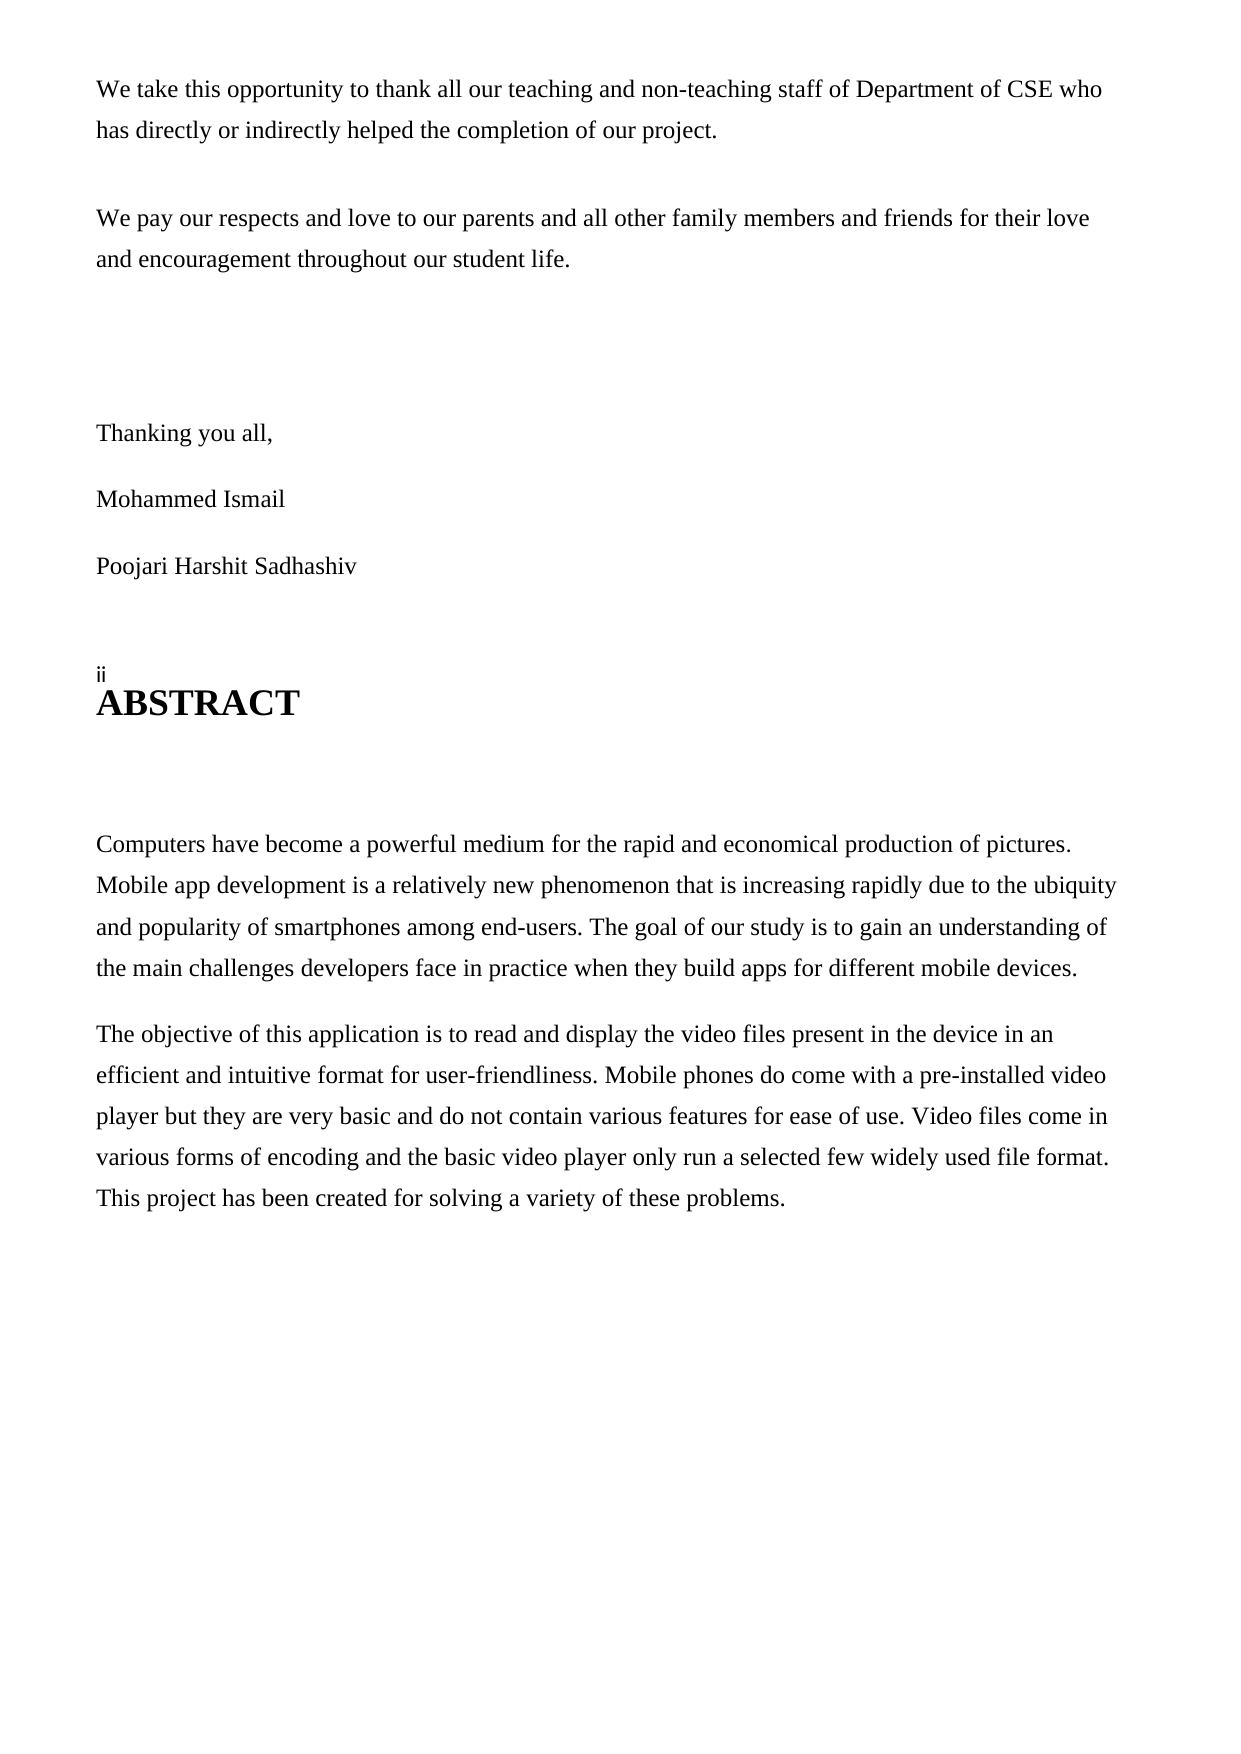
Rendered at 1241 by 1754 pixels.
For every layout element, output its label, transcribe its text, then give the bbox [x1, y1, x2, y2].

text We pay our respects and love to our parents and all other family members and friends for their love and encouragement throughout our student life. [96, 203, 1122, 273]
text Computers have become a powerful medium for the rapid and economical production of pictures. Mobile app development is a relatively new phenomenon that is increasing rapidly due to the ubiquity and popularity of smartphones among end-users. The goal of our study is to gain an understanding of the main challenges developers face in practice when they build apps for different mobile devices. [96, 829, 1122, 981]
text ABSTRACT [96, 687, 1122, 723]
text The objective of this application is to read and display the video files present in the device in an efficient and intuitive format for user-friendliness. Mobile phones do come with a pre-installed video player but they are very basic and do not contain various features for ease of use. Video files come in various forms of encoding and the basic video player only run a selected few widely used file format. This project has been created for solving a variety of these problems. [96, 1019, 1122, 1212]
text ii [96, 664, 1122, 687]
text Poojari Harshit Sadhashiv [96, 555, 1122, 579]
text We take this opportunity to thank all our teaching and non-teaching staff of Department of CSE who has directly or indirectly helped the completion of our project. [96, 74, 1122, 143]
text Thanking you all, [96, 422, 1122, 446]
text Mohammed Ismail [96, 489, 1122, 512]
